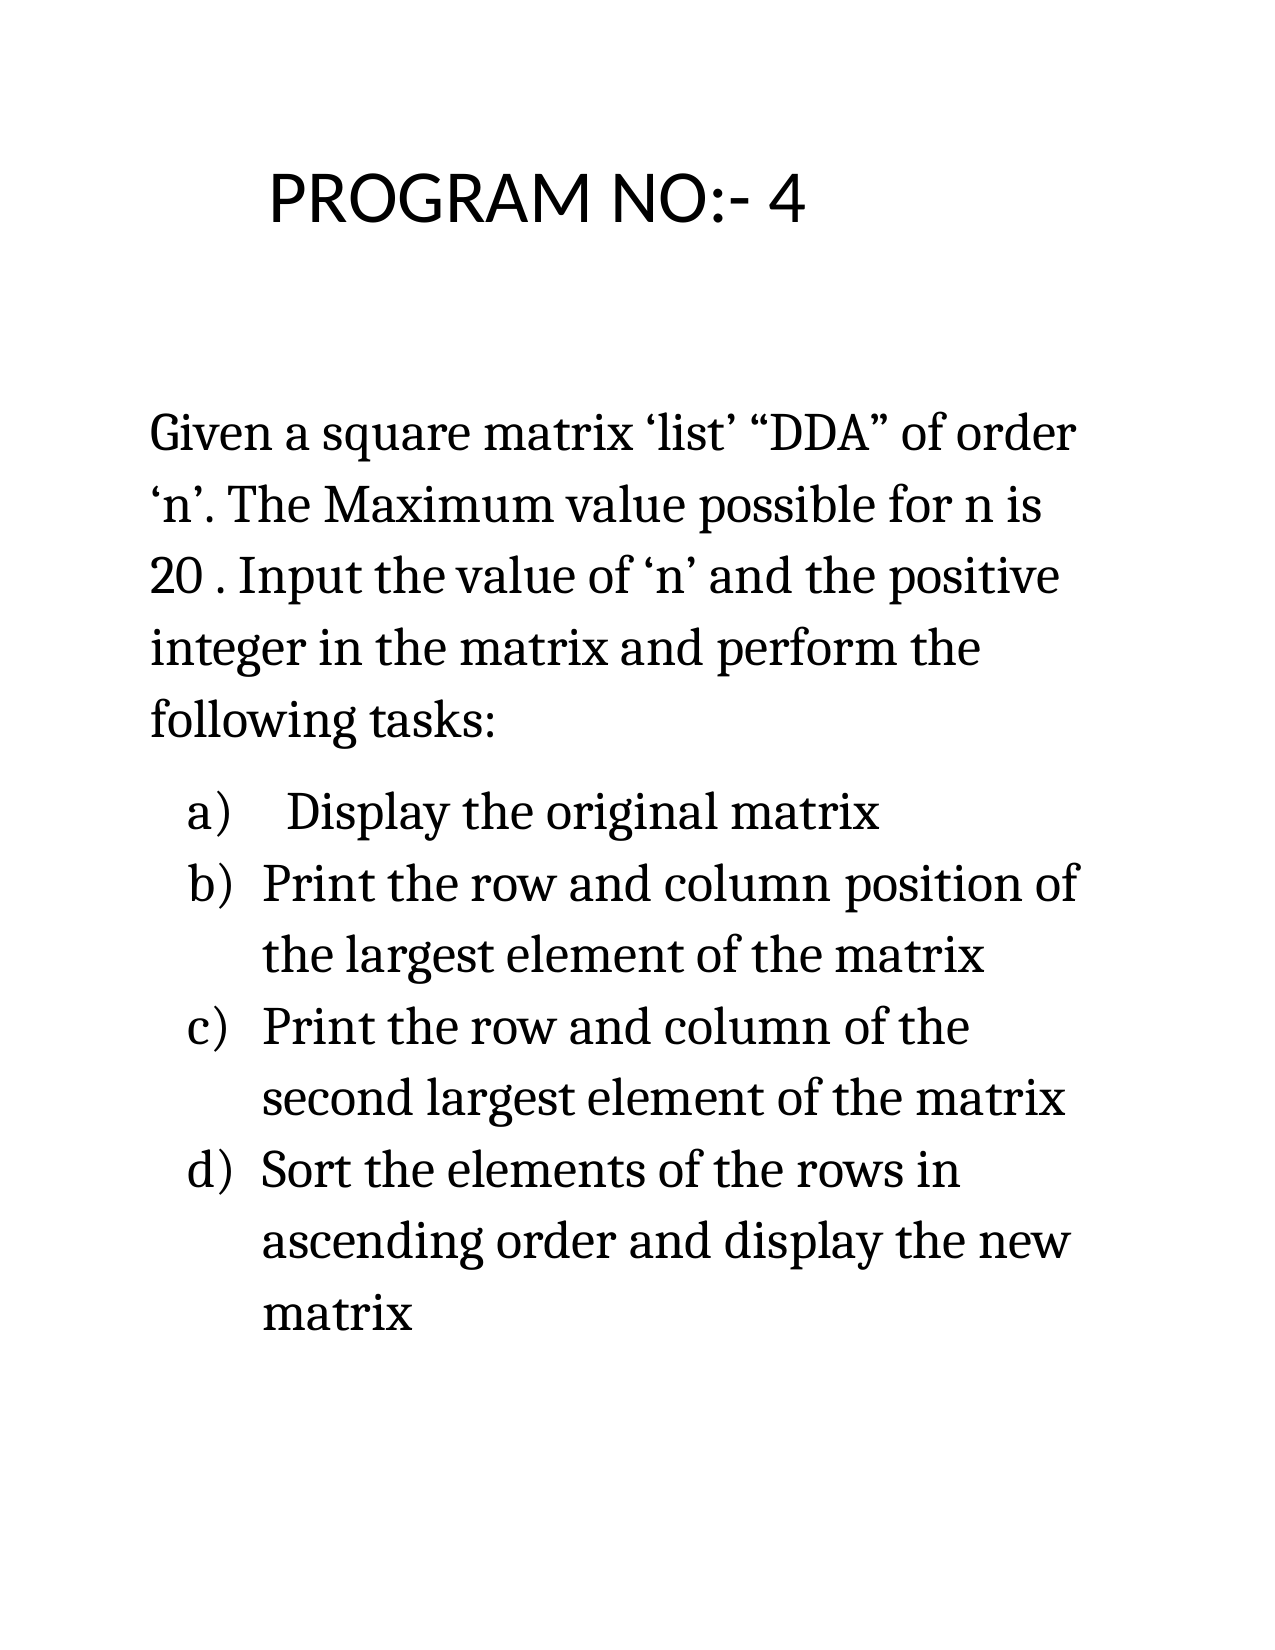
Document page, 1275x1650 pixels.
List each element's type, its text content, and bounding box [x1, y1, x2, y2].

list Print the row and column position of the largest element of the matrix [187, 852, 1125, 986]
list Sort the elements of the rows in ascending order and display the new matrix [187, 1138, 1125, 1344]
list Display the original matrix [187, 781, 1125, 843]
list Print the row and column of the second largest element of the matrix [187, 995, 1125, 1129]
text PROGRAM NO:- 4 [150, 150, 1125, 242]
text Given a square matrix ‘list’ “DDA” of order ‘n’. The Maximum value possible for n is 20 . Input the value of ‘n’ and the positive integer in the matrix and perform the following tasks: [150, 402, 1125, 751]
